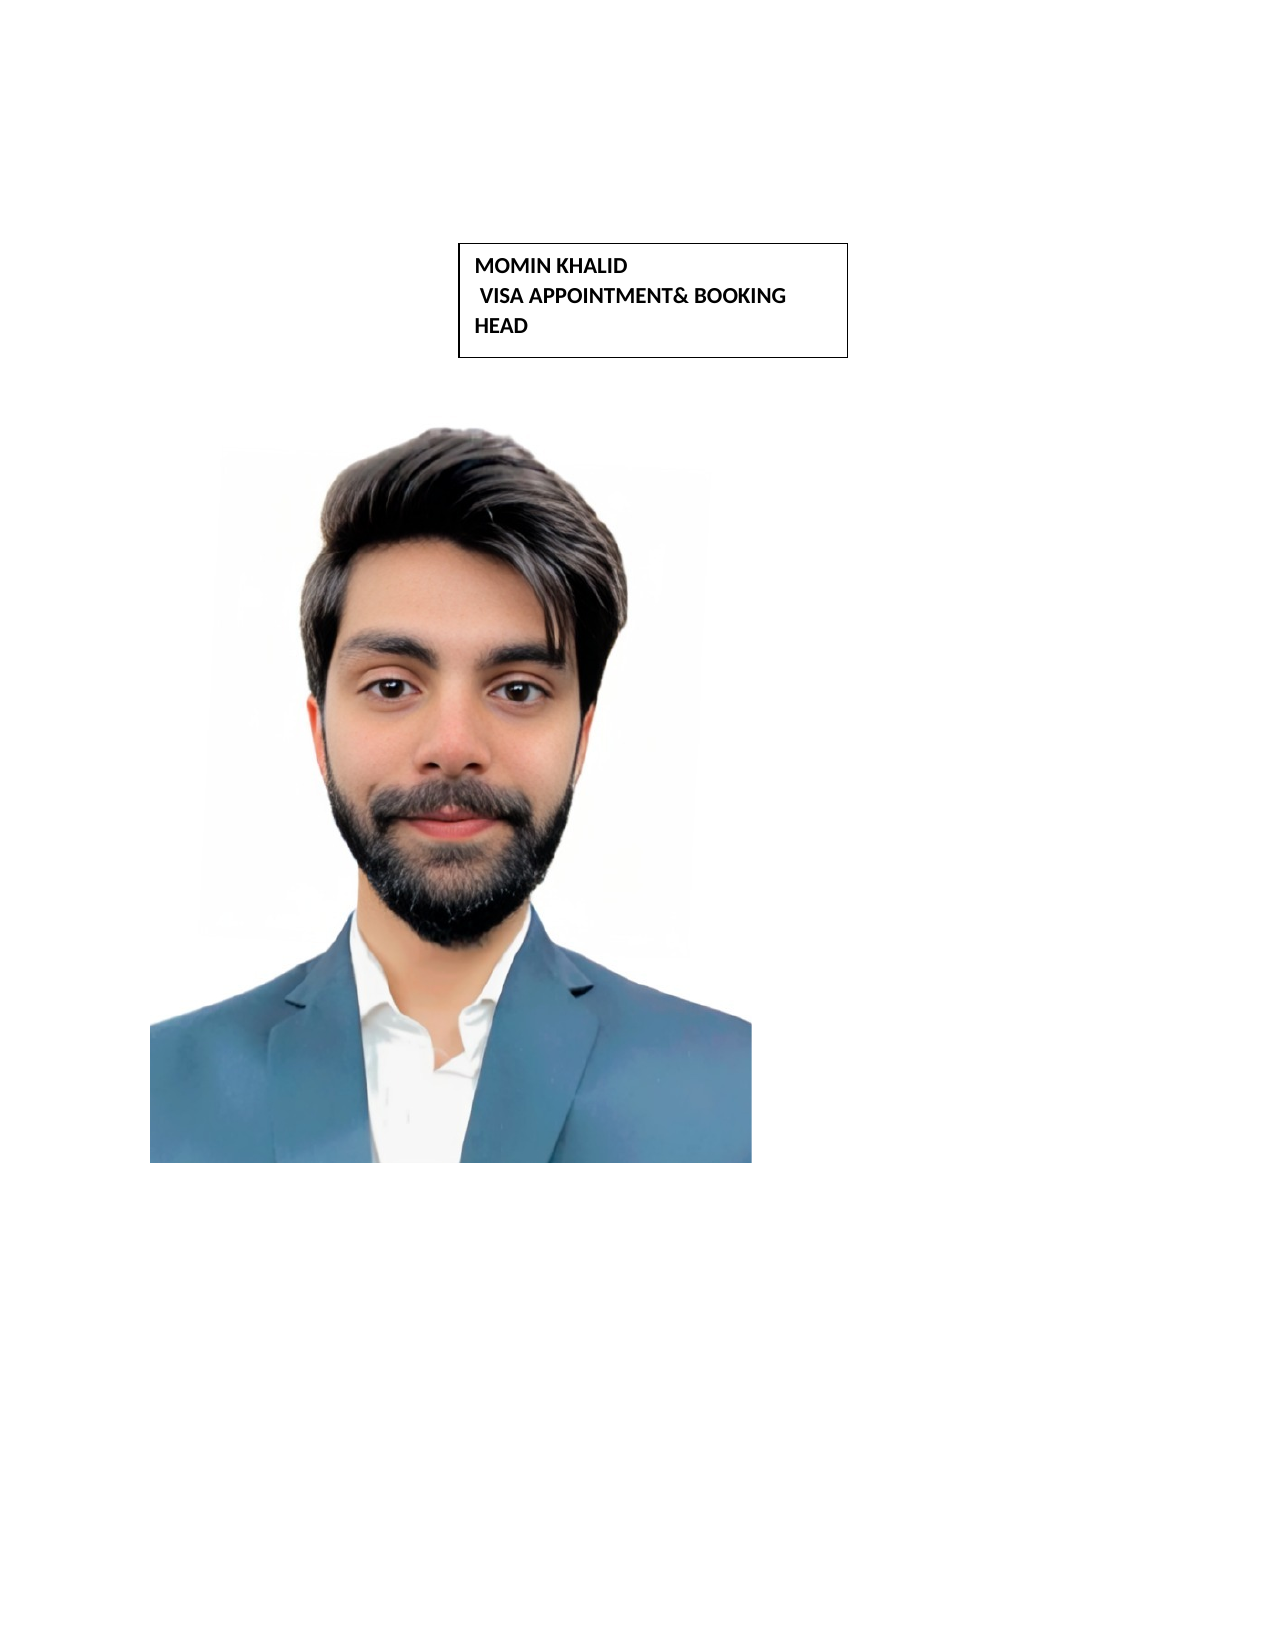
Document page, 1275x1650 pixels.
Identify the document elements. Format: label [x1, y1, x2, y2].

picture [150, 386, 752, 1163]
